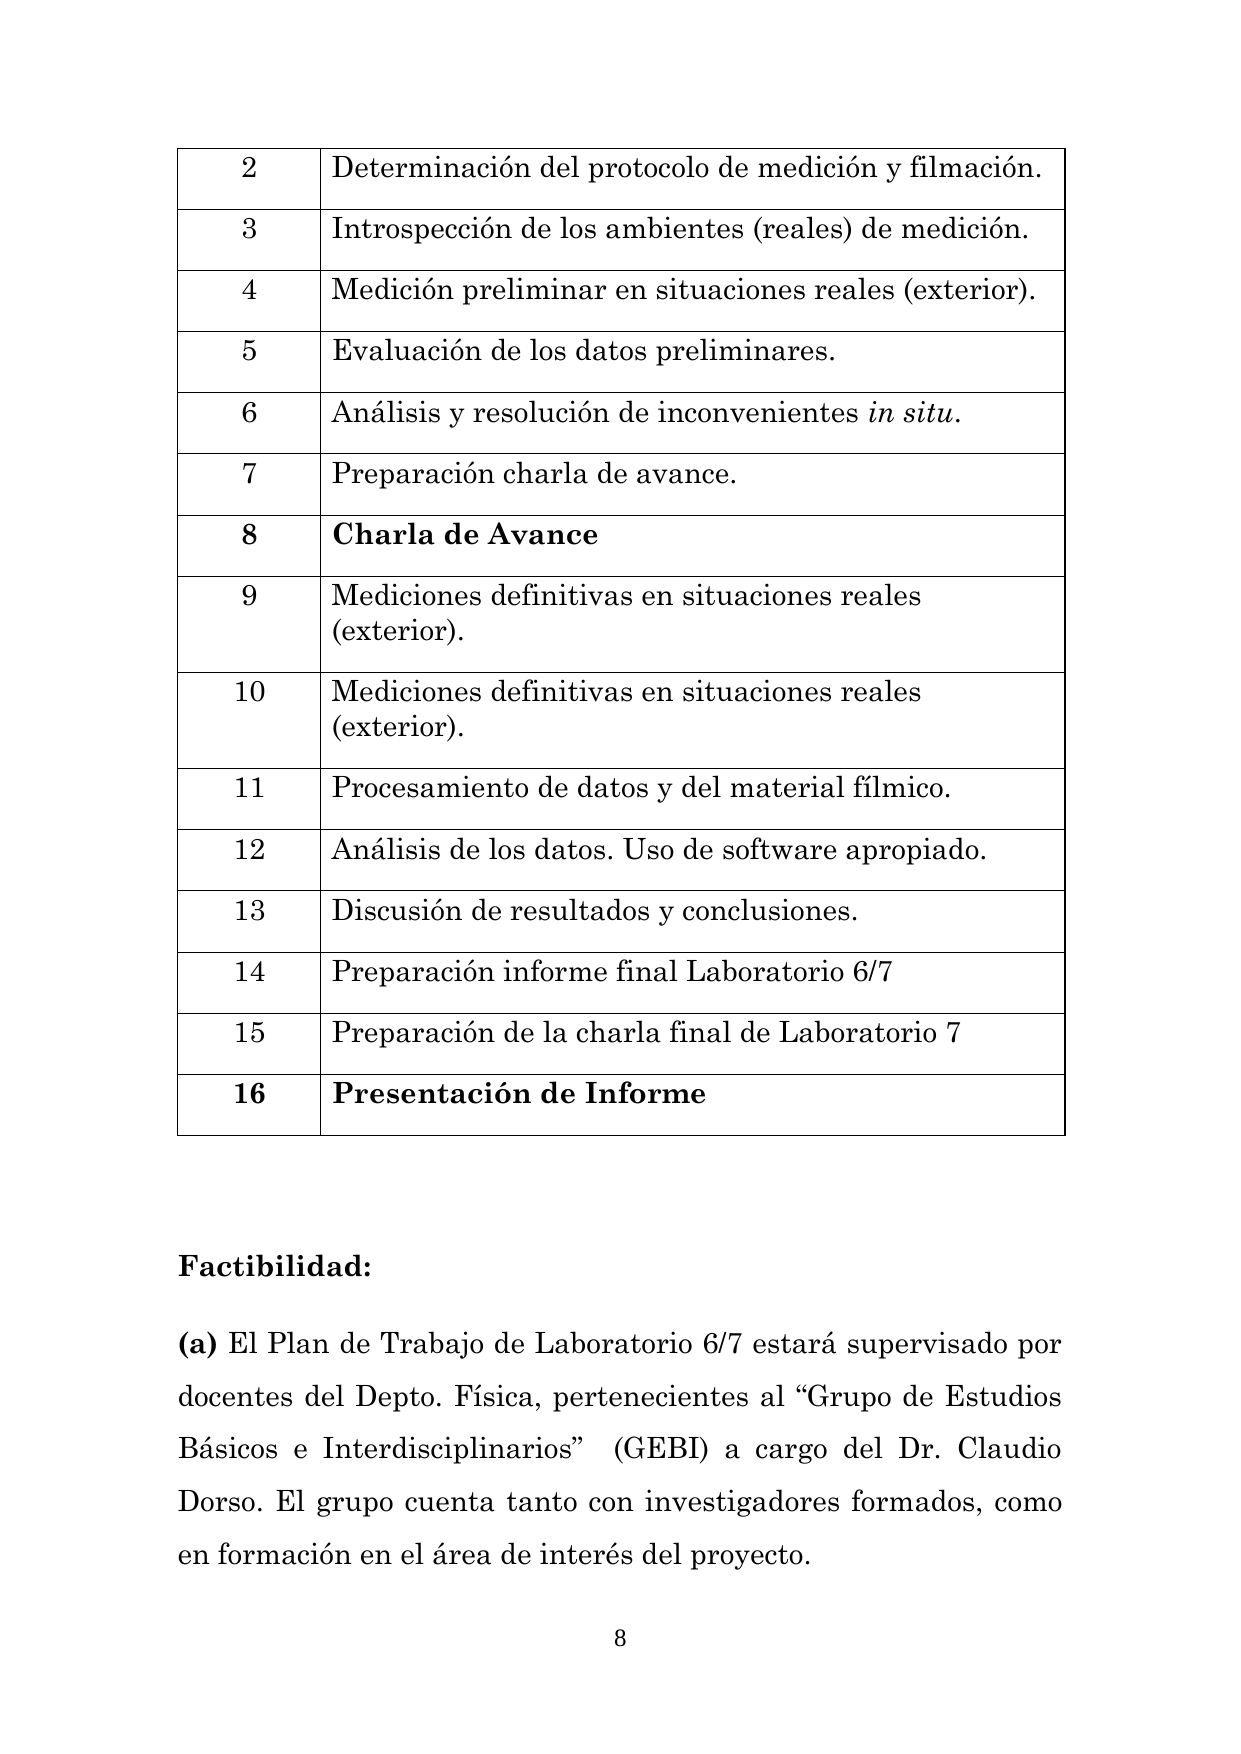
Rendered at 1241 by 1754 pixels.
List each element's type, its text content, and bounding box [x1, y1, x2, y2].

table_cell Preparación charla de avance. [321, 454, 1064, 514]
text Factibilidad: [177, 1247, 1063, 1282]
table_cell Análisis y resolución de inconvenientes in situ. [321, 393, 1064, 453]
text (a) El Plan de Trabajo de Laboratorio 6/7 estará supervisado por docentes del Depto. Física, pertenecientes al “Grupo de Estudios Básicos e Interdisciplinarios” (GEBI) a cargo del Dr. Claudio Dorso. El grupo cuenta tanto con investigadores formados, como en formación en el área de interés del proyecto. [177, 1325, 1063, 1570]
table_cell Introspección de los ambientes (reales) de medición. [321, 210, 1064, 270]
table_cell Preparación informe final Laboratorio 6/7 [321, 953, 1064, 1013]
table_cell 12 [178, 830, 320, 890]
table_cell 13 [178, 891, 320, 952]
table_cell 10 [178, 673, 320, 768]
table_cell Discusión de resultados y conclusiones. [321, 891, 1064, 952]
table_cell 5 [178, 332, 320, 392]
table_cell Medición preliminar en situaciones reales (exterior). [321, 271, 1064, 331]
table_cell 2 [178, 149, 320, 209]
table_cell 3 [178, 210, 320, 270]
table_cell 4 [178, 271, 320, 331]
table_cell Presentación de Informe [321, 1075, 1064, 1135]
table_cell 16 [178, 1075, 320, 1135]
table_cell 15 [178, 1014, 320, 1074]
table_cell Procesamiento de datos y del material fílmico. [321, 769, 1064, 829]
table_cell 9 [178, 577, 320, 672]
table_cell Mediciones definitivas en situaciones reales (exterior). [321, 673, 1064, 768]
table_cell 11 [178, 769, 320, 829]
table_cell Análisis de los datos. Uso de software apropiado. [321, 830, 1064, 890]
table_cell Determinación del protocolo de medición y filmación. [321, 149, 1064, 209]
table_cell Evaluación de los datos preliminares. [321, 332, 1064, 392]
table_cell 8 [178, 516, 320, 576]
table_cell Mediciones definitivas en situaciones reales (exterior). [321, 577, 1064, 672]
table_cell 6 [178, 393, 320, 453]
table_cell 14 [178, 953, 320, 1013]
table_cell Charla de Avance [321, 516, 1064, 576]
table_cell Preparación de la charla final de Laboratorio 7 [321, 1014, 1064, 1074]
table_cell 7 [178, 454, 320, 514]
